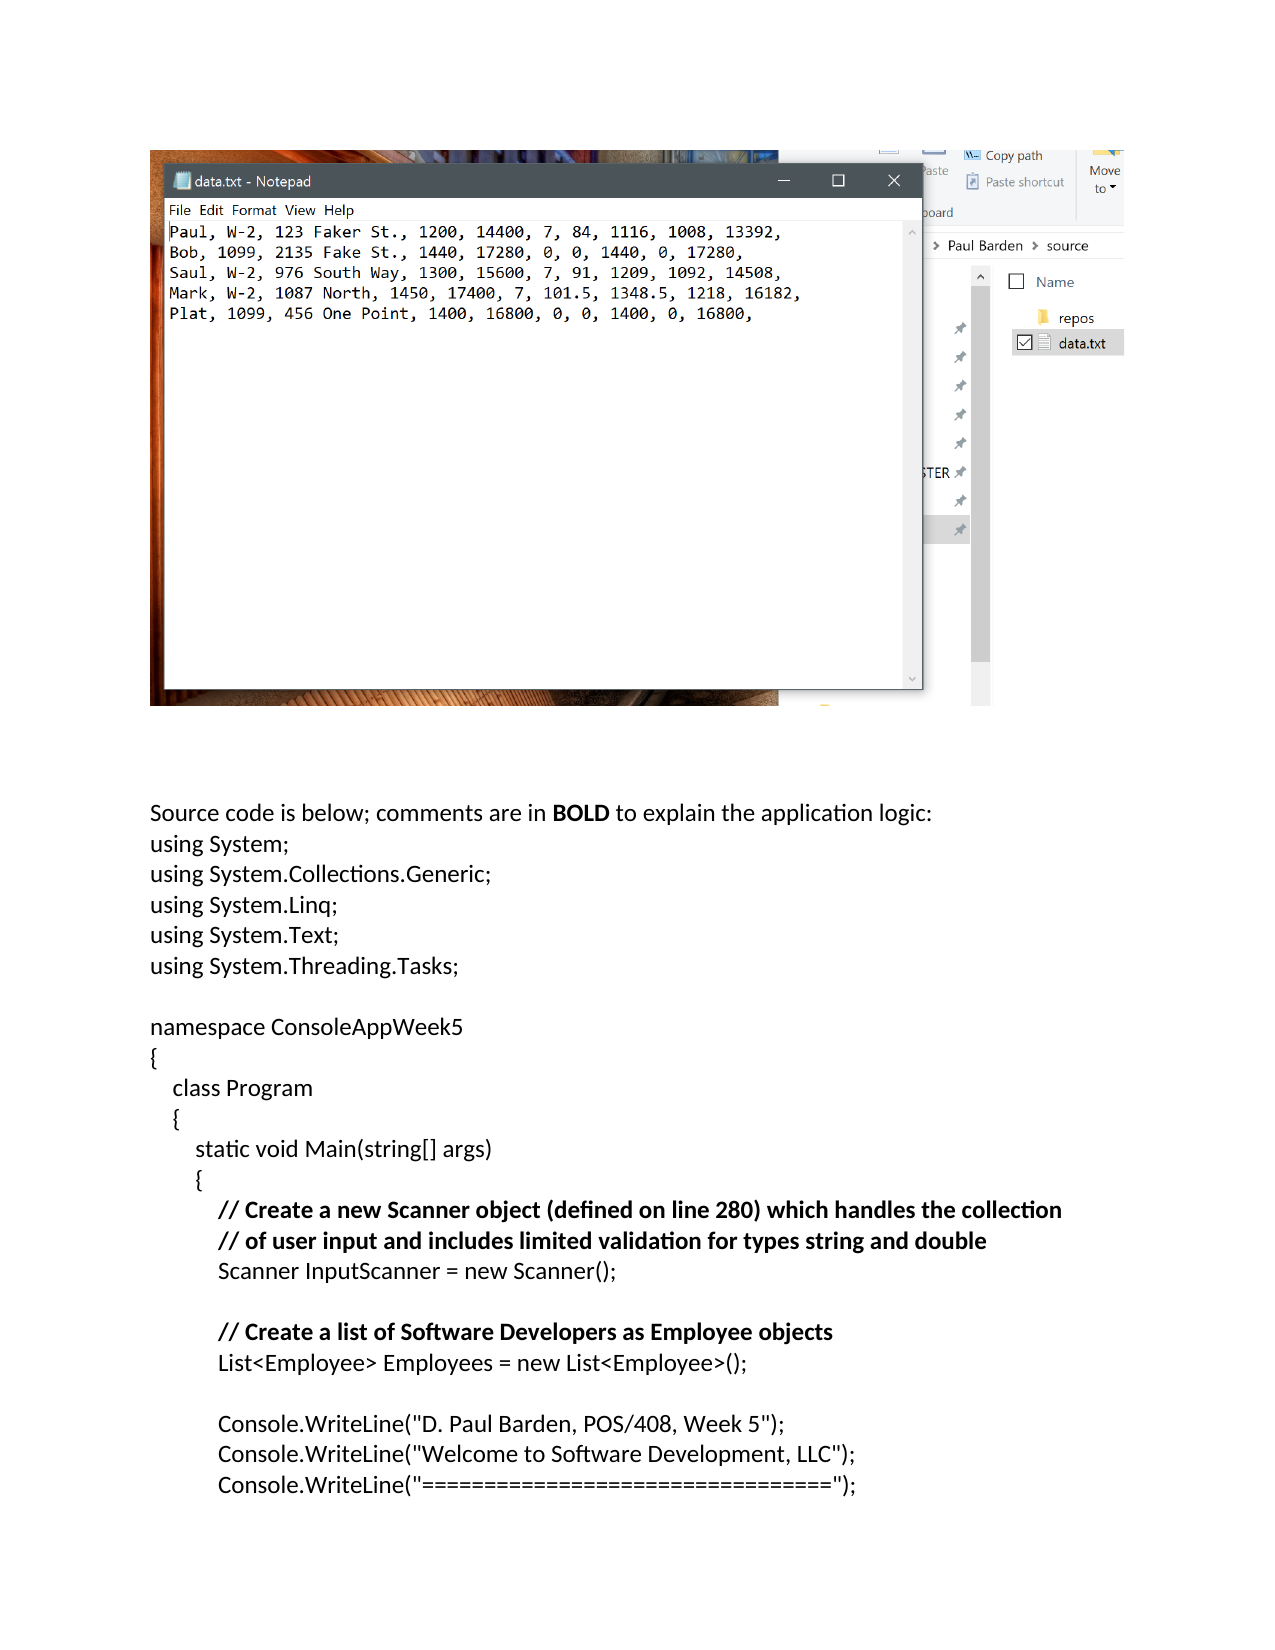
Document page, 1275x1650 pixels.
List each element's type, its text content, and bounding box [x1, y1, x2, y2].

picture [150, 150, 1125, 706]
text Source code is below; comments are in BOLD to explain the application logic: [150, 797, 1125, 828]
text using System.Text; [150, 919, 1125, 950]
text // of user input and includes limited validation for types string and double [150, 1225, 1125, 1255]
text using System.Linq; [150, 889, 1125, 919]
text using System.Collections.Generic; [150, 858, 1125, 889]
text Scanner InputScanner = new Scanner(); [150, 1255, 1125, 1286]
text Console.WriteLine("Welcome to Software Development, LLC"); [150, 1438, 1125, 1469]
text class Program [150, 1072, 1125, 1103]
text { [150, 1042, 1125, 1072]
text namespace ConsoleAppWeek5 [150, 1011, 1125, 1042]
text Console.WriteLine("D. Paul Barden, POS/408, Week 5"); [150, 1408, 1125, 1438]
text { [150, 1103, 1125, 1133]
text using System.Threading.Tasks; [150, 950, 1125, 981]
text // Create a list of Software Developers as Employee objects [150, 1316, 1125, 1347]
text { [150, 1164, 1125, 1194]
text static void Main(string[] args) [150, 1133, 1125, 1164]
text using System; [150, 828, 1125, 858]
text List<Employee> Employees = new List<Employee>(); [150, 1347, 1125, 1377]
text Console.WriteLine("================================="); [150, 1469, 1125, 1499]
text // Create a new Scanner object (defined on line 280) which handles the collection [150, 1194, 1125, 1225]
